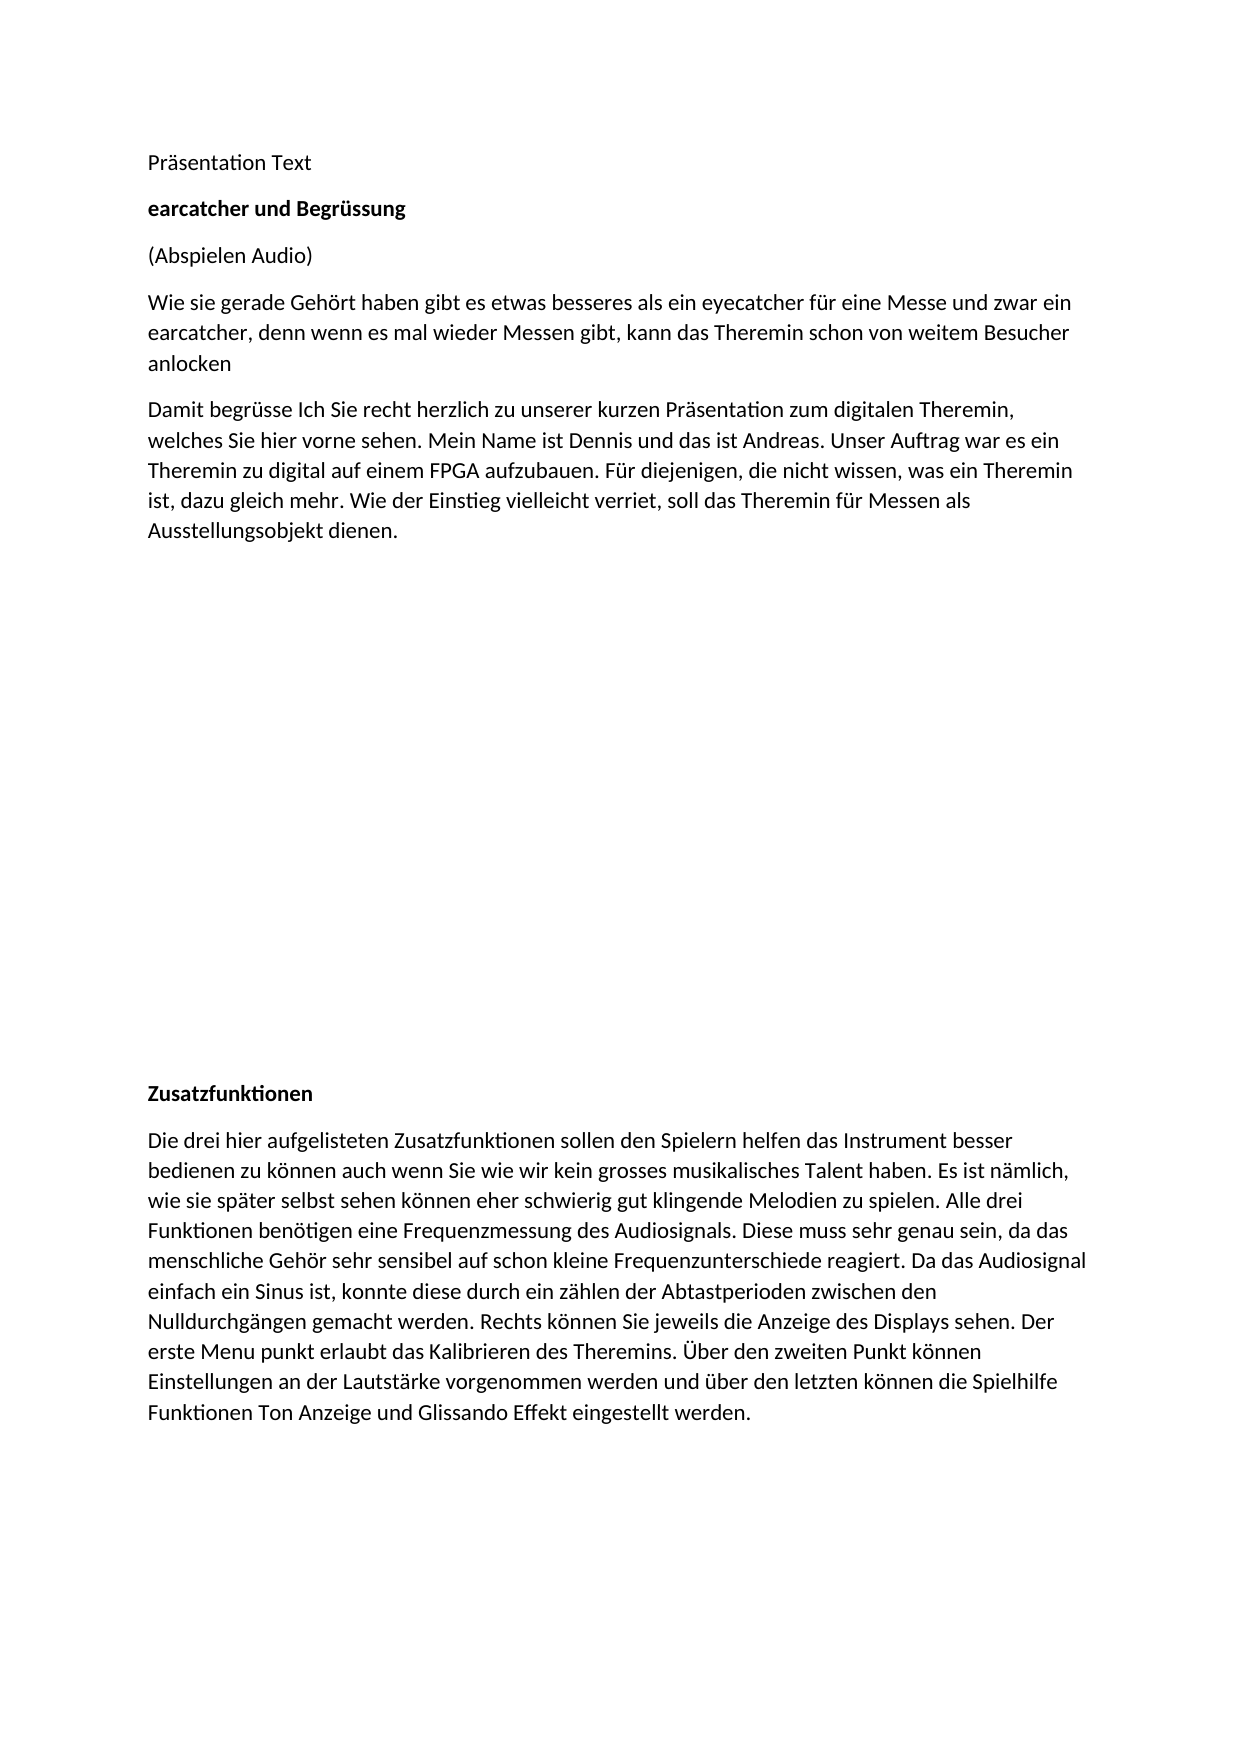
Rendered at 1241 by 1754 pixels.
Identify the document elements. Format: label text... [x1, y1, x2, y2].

text earcatcher und Begrüssung [148, 194, 1093, 222]
text Die drei hier aufgelisteten Zusatzfunktionen sollen den Spielern helfen das Instrument besser bedienen zu können auch wenn Sie wie wir kein grosses musikalisches Talent haben. Es ist nämlich, wie sie später selbst sehen können eher schwierig gut klingende Melodien zu spielen. Alle drei Funktionen benötigen eine Frequenzmessung des Audiosignals. Diese muss sehr genau sein, da das menschliche Gehör sehr sensibel auf schon kleine Frequenzunterschiede reagiert. Da das Audiosignal einfach ein Sinus ist, konnte diese durch ein zählen der Abtastperioden zwischen den Nulldurchgängen gemacht werden. Rechts können Sie jeweils die Anzeige des Displays sehen. Der erste Menu punkt erlaubt das Kalibrieren des Theremins. Über den zweiten Punkt können Einstellungen an der Lautstärke vorgenommen werden und über den letzten können die Spielhilfe Funktionen Ton Anzeige und Glissando Effekt eingestellt werden. [148, 1126, 1093, 1426]
text (Abspielen Audio) [148, 241, 1093, 269]
text Zusatzfunktionen [148, 1079, 1093, 1107]
text Damit begrüsse Ich Sie recht herzlich zu unserer kurzen Präsentation zum digitalen Theremin, welches Sie hier vorne sehen. Mein Name ist Dennis und das ist Andreas. Unser Auftrag war es ein Theremin zu digital auf einem FPGA aufzubauen. Für diejenigen, die nicht wissen, was ein Theremin ist, dazu gleich mehr. Wie der Einstieg vielleicht verriet, soll das Theremin für Messen als Ausstellungsobjekt dienen. [148, 396, 1093, 544]
text Wie sie gerade Gehört haben gibt es etwas besseres als ein eyecatcher für eine Messe und zwar ein earcatcher, denn wenn es mal wieder Messen gibt, kann das Theremin schon von weitem Besucher anlocken [148, 288, 1093, 377]
text Präsentation Text [148, 148, 1093, 176]
